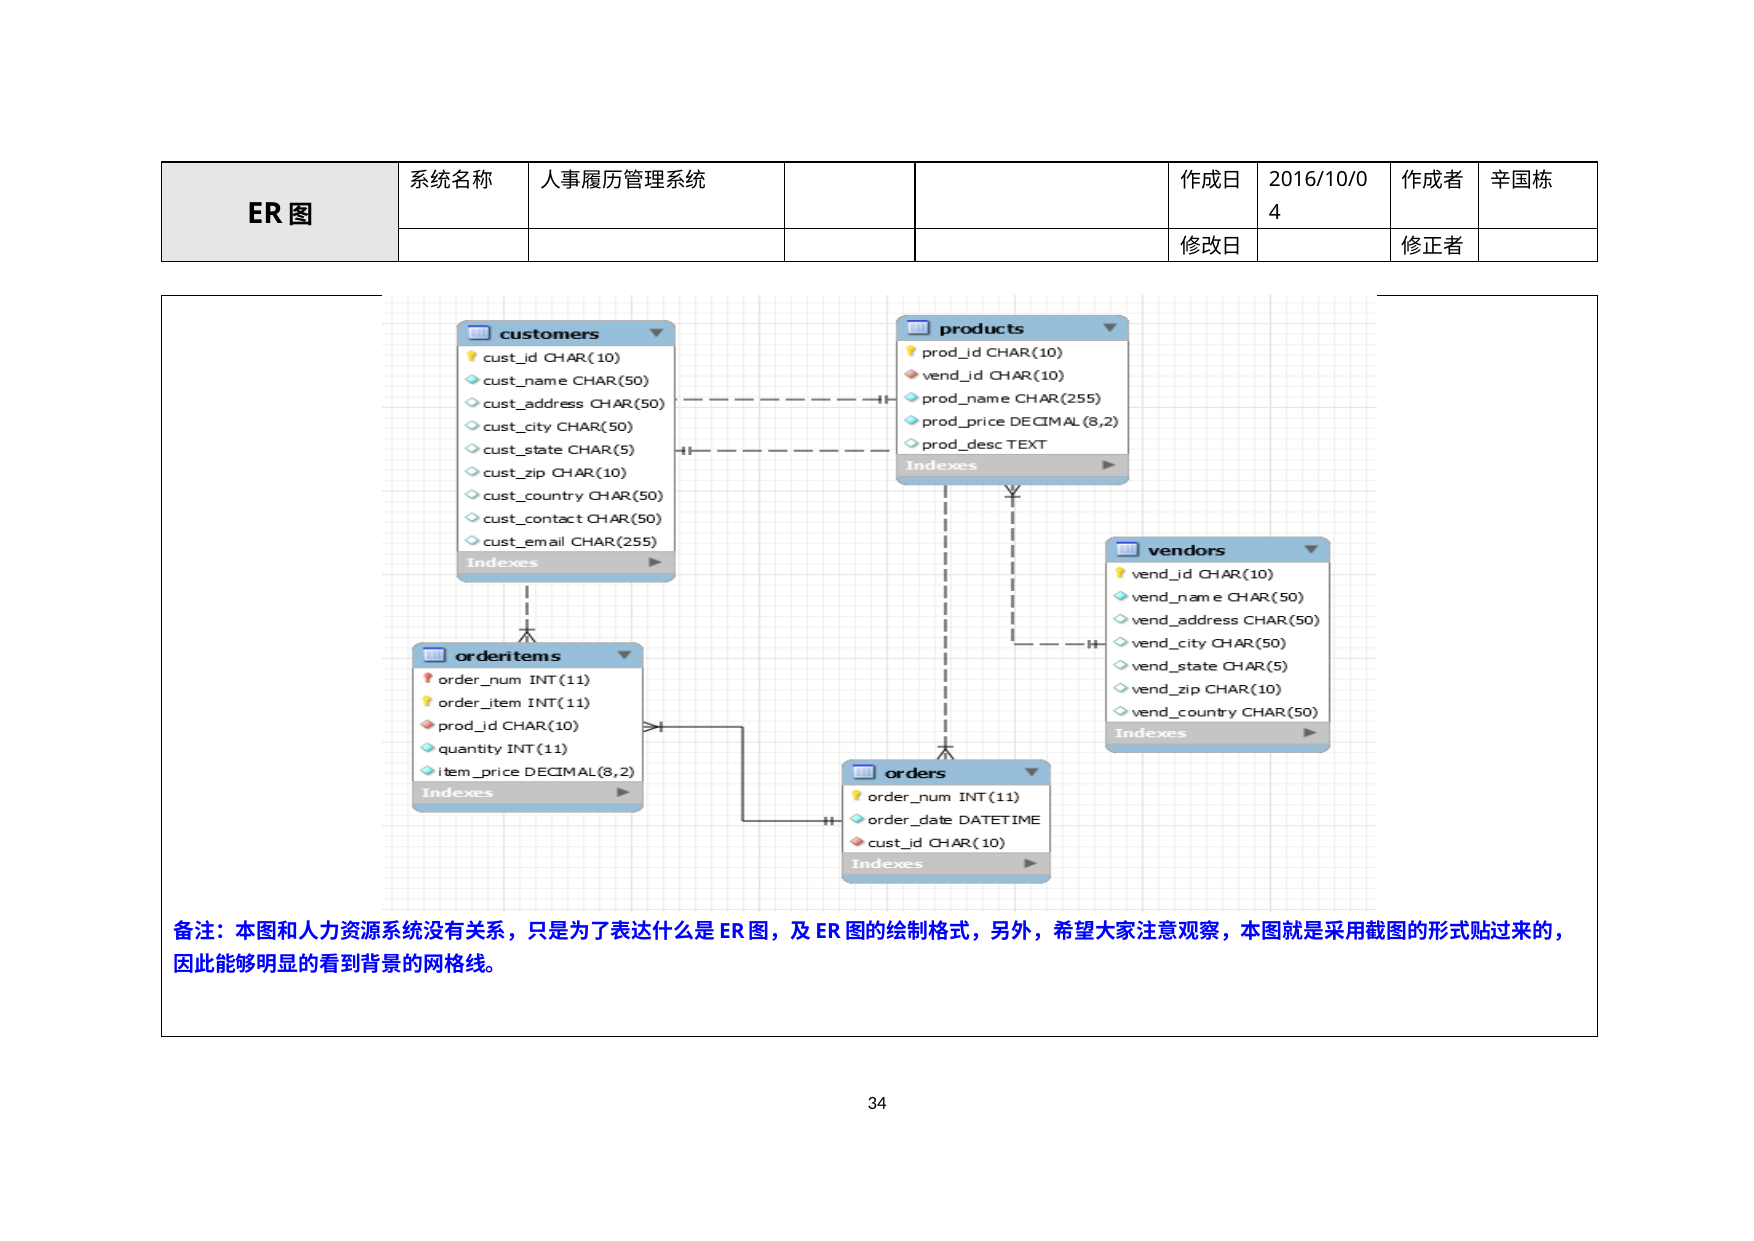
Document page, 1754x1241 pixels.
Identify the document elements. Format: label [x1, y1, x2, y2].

picture [382, 295, 1377, 912]
